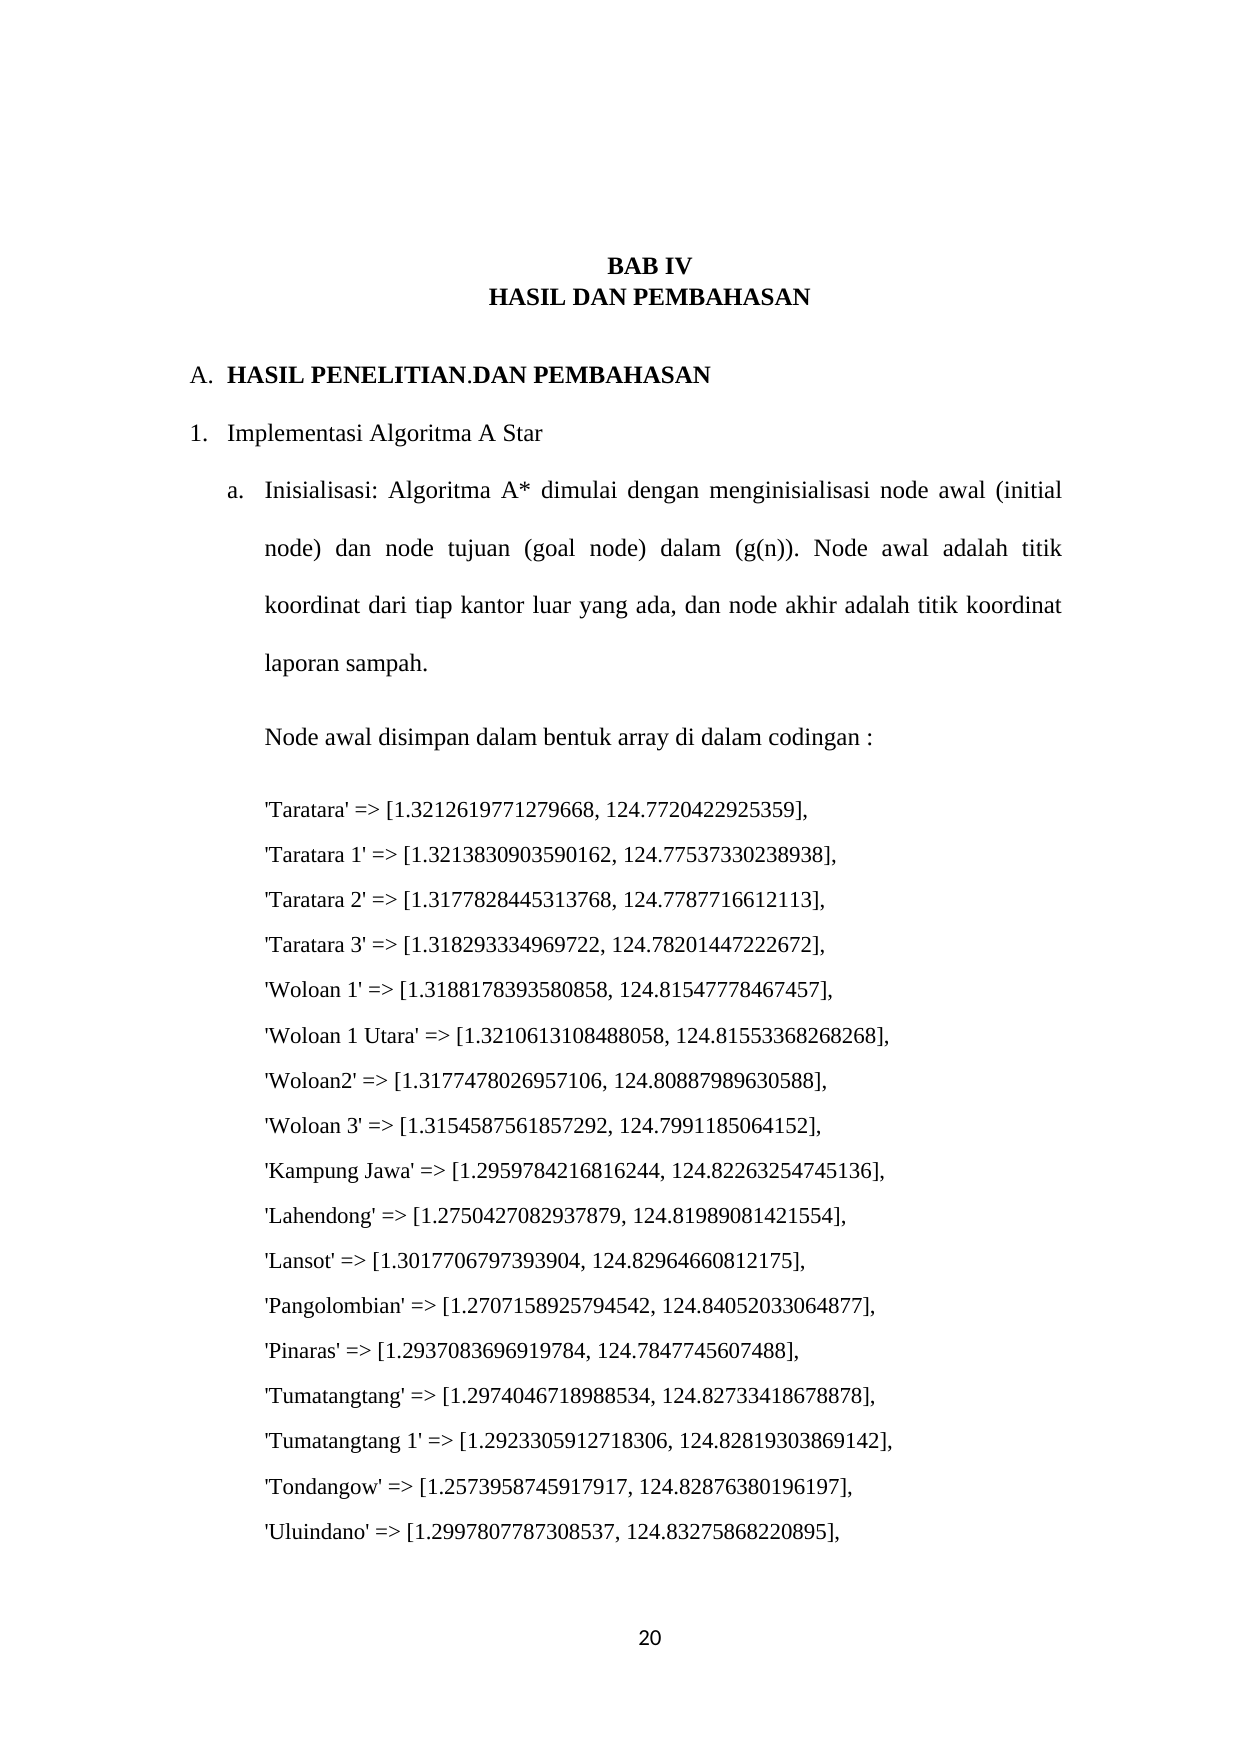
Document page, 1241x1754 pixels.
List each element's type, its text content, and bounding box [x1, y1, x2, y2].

text 'Taratara 1' => [1.3213830903590162, 124.77537330238938], [264, 841, 1063, 868]
text 'Pinaras' => [1.2937083696919784, 124.7847745607488], [264, 1337, 1063, 1364]
text 'Woloan 1 Utara' => [1.3210613108488058, 124.81553368268268], [264, 1022, 1063, 1048]
text 'Lahendong' => [1.2750427082937879, 124.81989081421554], [264, 1202, 1063, 1228]
text 'Tumatangtang 1' => [1.2923305912718306, 124.82819303869142], [264, 1428, 1063, 1454]
text 'Kampung Jawa' => [1.2959784216816244, 124.82263254745136], [264, 1157, 1063, 1183]
text 'Lansot' => [1.3017706797393904, 124.82964660812175], [264, 1247, 1063, 1273]
list Implementasi Algoritma A Star [189, 418, 1063, 447]
list Inisialisasi: Algoritma A* dimulai dengan menginisialisasi node awal (initial node) dan node tujuan (goal node) dalam (g(n)). Node awal adalah titik koordinat dari tiap kantor luar yang ada, dan node akhir adalah titik koordinat laporan sampah. [227, 475, 1063, 677]
list HASIL PENELITIAN.DAN PEMBAHASAN [189, 360, 1063, 389]
text 'Woloan 1' => [1.3188178393580858, 124.81547778467457], [264, 977, 1063, 1003]
text 'Taratara' => [1.3212619771279668, 124.7720422925359], [264, 796, 1063, 822]
text 'Uluindano' => [1.2997807787308537, 124.83275868220895], [264, 1518, 1063, 1544]
text 'Taratara 2' => [1.3177828445313768, 124.7787716612113], [264, 886, 1063, 913]
text 'Woloan2' => [1.3177478026957106, 124.80887989630588], [264, 1067, 1063, 1093]
subtitle HASIL DAN PEMBAHASAN [236, 282, 1063, 311]
text 'Woloan 3' => [1.3154587561857292, 124.7991185064152], [264, 1112, 1063, 1138]
subtitle BAB IV [236, 251, 1063, 280]
text 'Tumatangtang' => [1.2974046718988534, 124.82733418678878], [264, 1382, 1063, 1409]
text 'Tondangow' => [1.2573958745917917, 124.82876380196197], [264, 1473, 1063, 1499]
text Node awal disimpan dalam bentuk array di dalam codingan : [264, 722, 1063, 751]
text 'Pangolombian' => [1.2707158925794542, 124.84052033064877], [264, 1292, 1063, 1319]
text 'Taratara 3' => [1.318293334969722, 124.78201447222672], [264, 931, 1063, 958]
